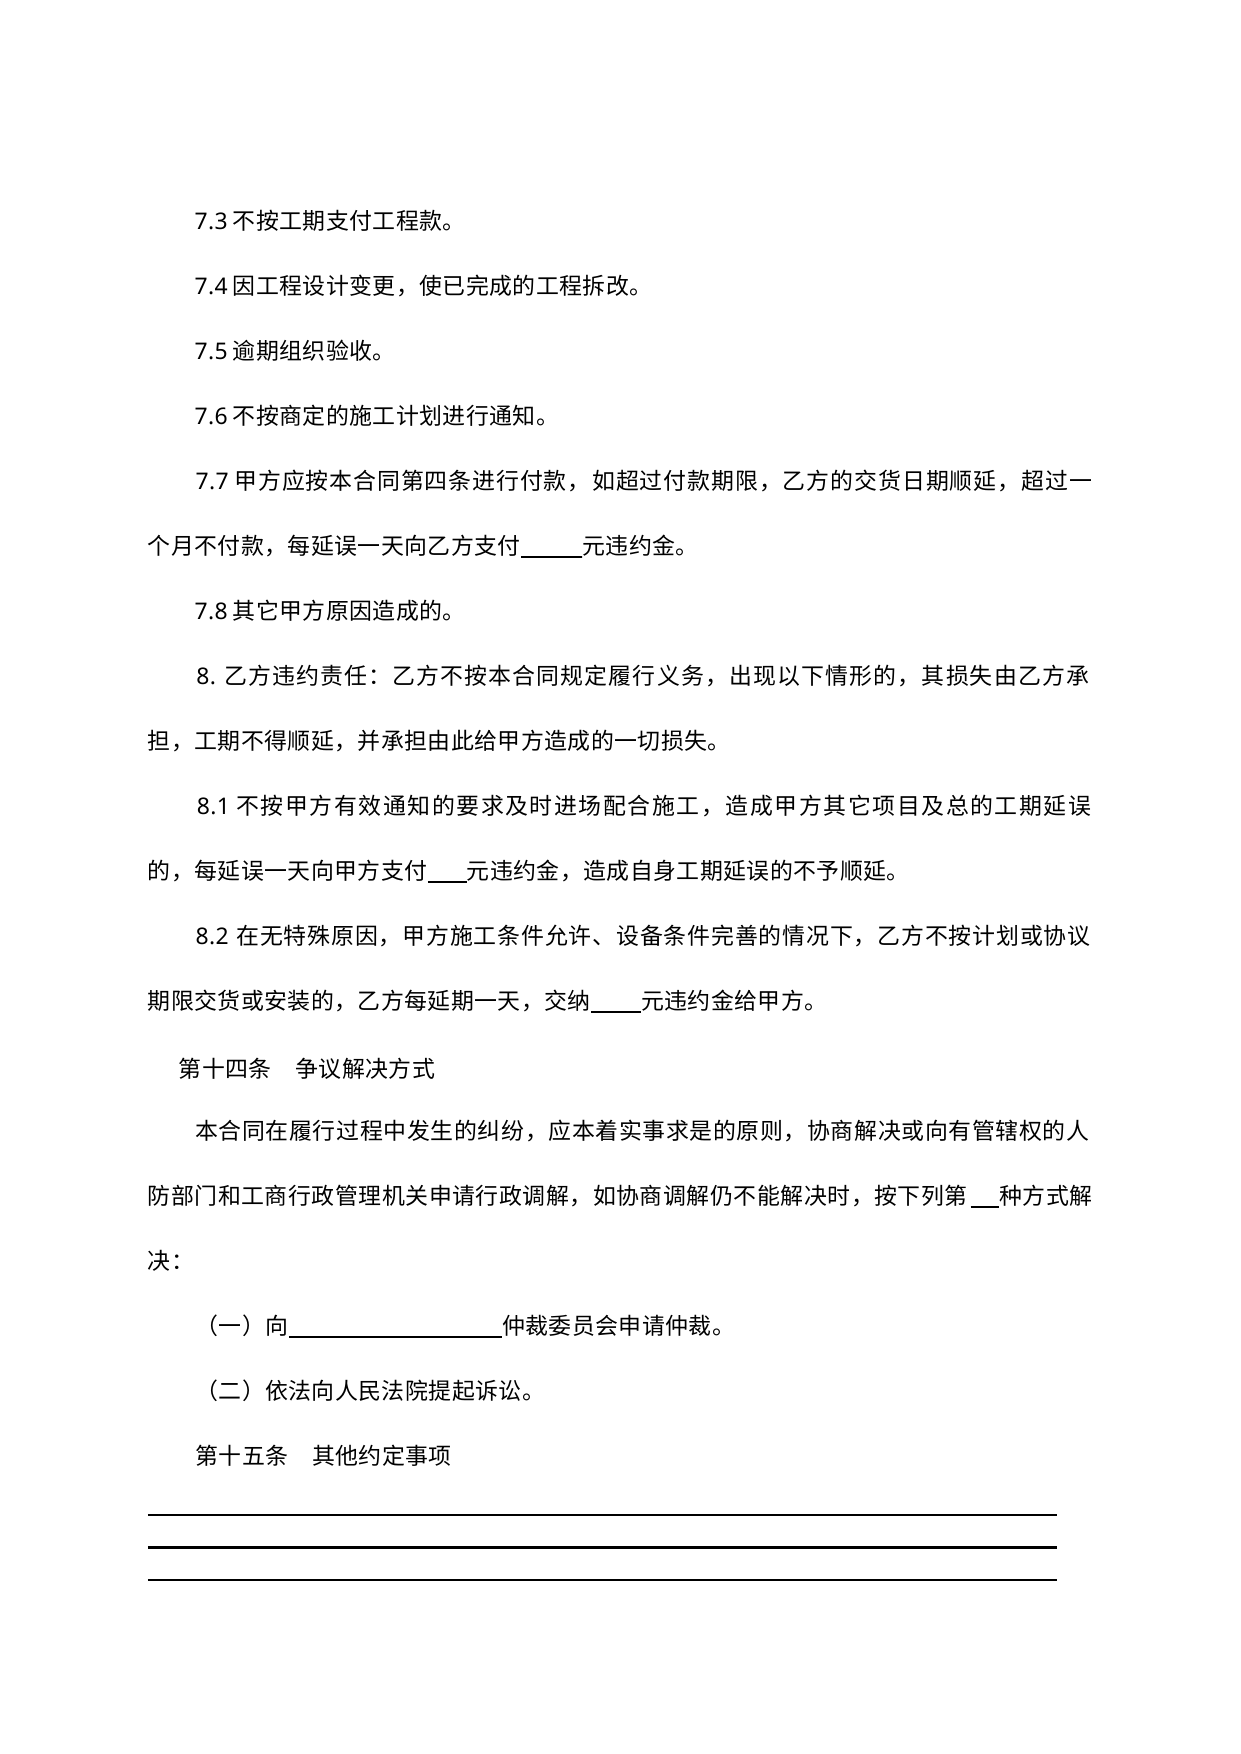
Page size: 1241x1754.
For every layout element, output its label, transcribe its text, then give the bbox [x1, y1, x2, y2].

text 本合同在履行过程中发生的纠纷，应本着实事求是的原则，协商解决或向有管辖权的人防部门和工商行政管理机关申请行政调解，如协商调解仍不能解决时，按下列第 种方式解决： [148, 1097, 1092, 1292]
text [148, 187, 1092, 1097]
text （一）向 仲裁委员会申请仲裁。 [148, 1292, 1092, 1357]
text （二）依法向人民法院提起诉讼。 [148, 1357, 1092, 1422]
text 第十五条 其他约定事项 [148, 1422, 1092, 1487]
